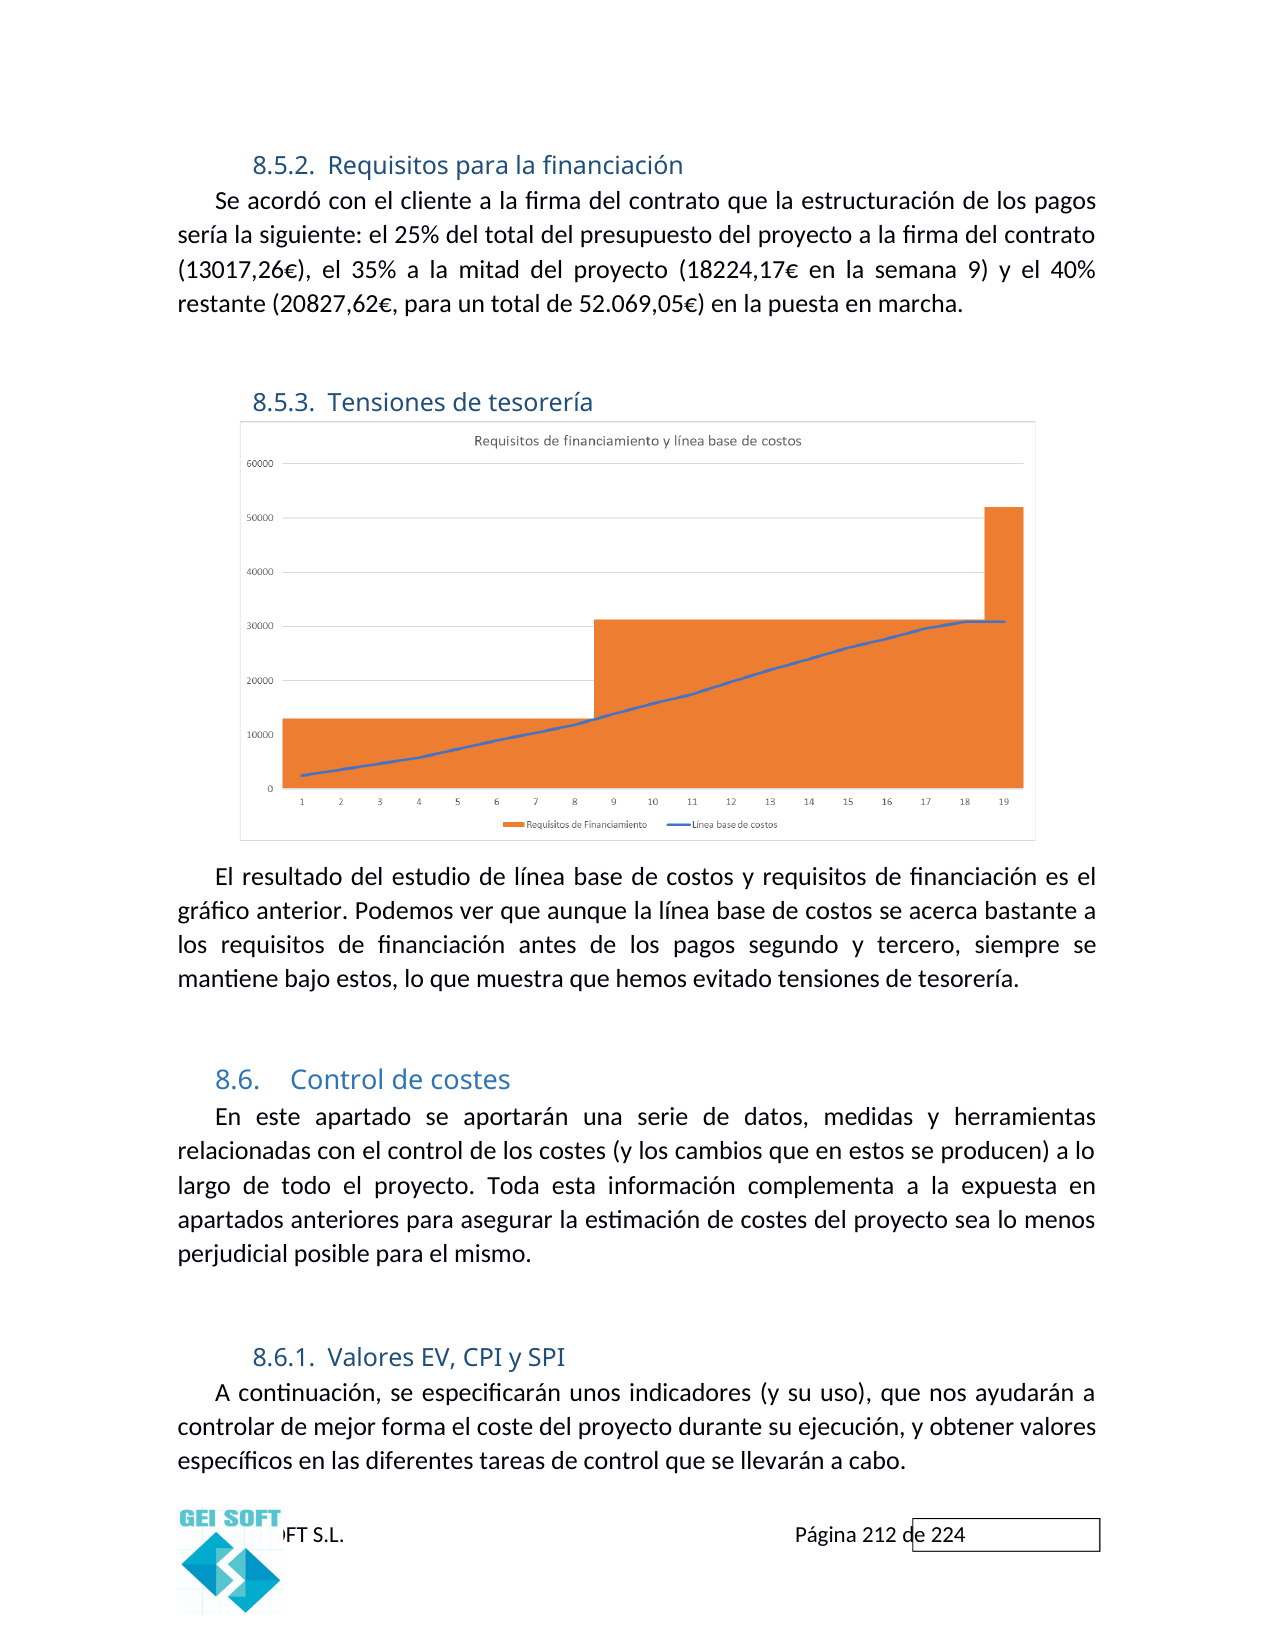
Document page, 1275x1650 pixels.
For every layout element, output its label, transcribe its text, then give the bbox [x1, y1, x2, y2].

picture [239, 421, 1036, 841]
text A continuación, se especificarán unos indicadores (y su uso), que nos ayudarán a controlar de mejor forma el coste del proyecto durante su ejecución, y obtener valores específicos en las diferentes tareas de control que se llevarán a cabo. [177, 1376, 1098, 1476]
subtitle Valores EV, CPI y SPI [252, 1339, 1098, 1373]
picture [912, 1518, 1102, 1553]
text En este apartado se aportarán una serie de datos, medidas y herramientas relacionadas con el control de los costes (y los cambios que en estos se producen) a lo largo de todo el proyecto. Toda esta información complementa a la expuesta en apartados anteriores para asegurar la estimación de costes del proyecto sea lo menos perjudicial posible para el mismo. [177, 1100, 1098, 1269]
text El resultado del estudio de línea base de costos y requisitos de financiación es el gráfico anterior. Podemos ver que aunque la línea base de costos se acerca bastante a los requisitos de financiación antes de los pagos segundo y tercero, siempre se mantiene bajo estos, lo que muestra que hemos evitado tensiones de tesorería. [177, 860, 1098, 994]
subtitle Tensiones de tesorería [252, 385, 1098, 419]
subtitle Control de costes [215, 1060, 1098, 1097]
subtitle Requisitos para la financiación [252, 148, 1098, 182]
picture [177, 1507, 284, 1615]
text Se acordó con el cliente a la firma del contrato que la estructuración de los pagos sería la siguiente: el 25% del total del presupuesto del proyecto a la firma del contrato (13017,26€), el 35% a la mitad del proyecto (18224,17€ en la semana 9) y el 40% restante (20827,62€, para un total de 52.069,05€) en la puesta en marcha. [177, 184, 1098, 319]
